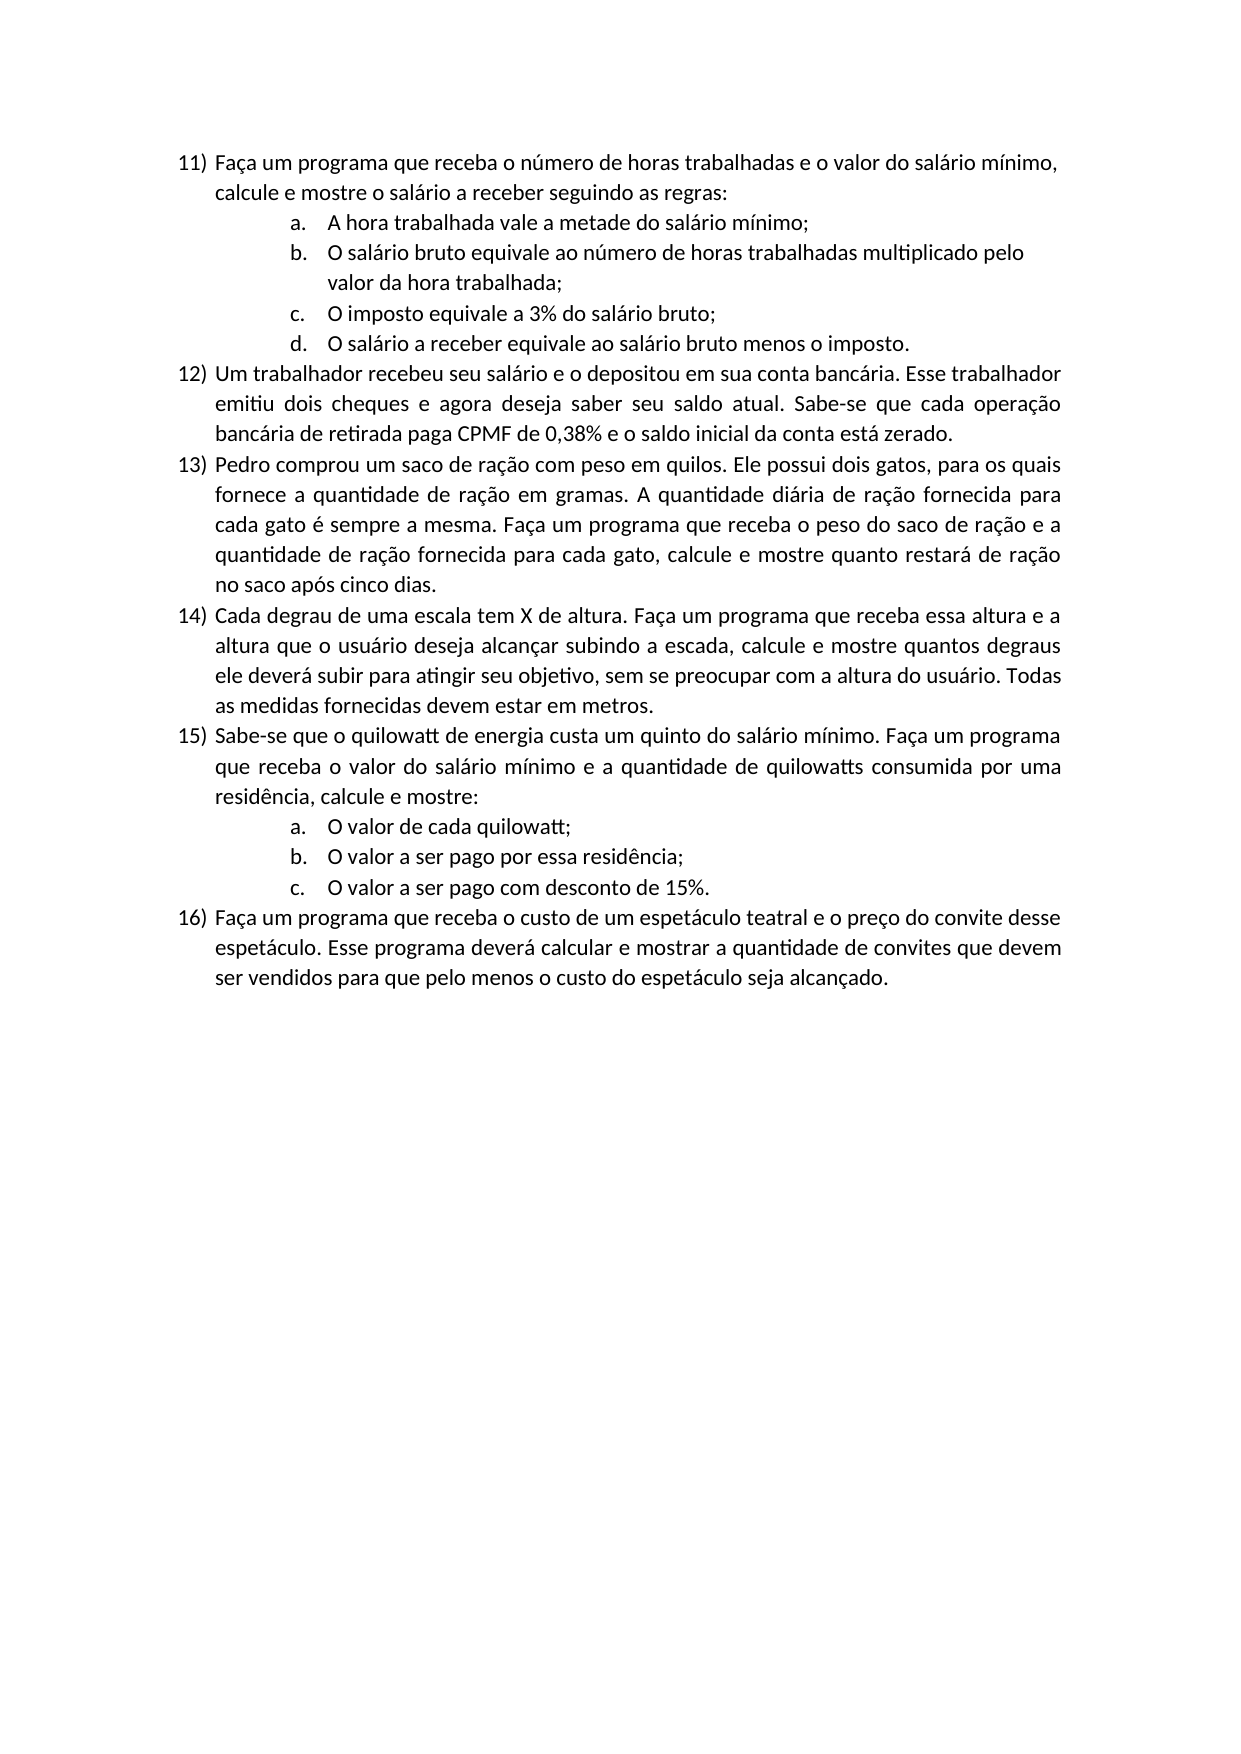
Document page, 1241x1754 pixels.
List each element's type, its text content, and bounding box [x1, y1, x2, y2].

list O salário bruto equivale ao número de horas trabalhadas multiplicado pelo valor da hora trabalhada; [290, 238, 1063, 296]
list Sabe-se que o quilowatt de energia custa um quinto do salário mínimo. Faça um programa que receba o valor do salário mínimo e a quantidade de quilowatts consumida por uma residência, calcule e mostre: [177, 722, 1063, 810]
list Cada degrau de uma escala tem X de altura. Faça um programa que receba essa altura e a altura que o usuário deseja alcançar subindo a escada, calcule e mostre quantos degraus ele deverá subir para atingir seu objetivo, sem se preocupar com a altura do usuário. Todas as medidas fornecidas devem estar em metros. [177, 601, 1063, 719]
list O imposto equivale a 3% do salário bruto; [290, 299, 1063, 327]
list Faça um programa que receba o custo de um espetáculo teatral e o preço do convite desse espetáculo. Esse programa deverá calcular e mostrar a quantidade de convites que devem ser vendidos para que pelo menos o custo do espetáculo seja alcançado. [177, 903, 1063, 991]
list Faça um programa que receba o número de horas trabalhadas e o valor do salário mínimo, calcule e mostre o salário a receber seguindo as regras: [177, 148, 1063, 206]
list O valor a ser pago com desconto de 15%. [290, 873, 1063, 901]
list O valor a ser pago por essa residência; [290, 842, 1063, 870]
list Pedro comprou um saco de ração com peso em quilos. Ele possui dois gatos, para os quais fornece a quantidade de ração em gramas. A quantidade diária de ração fornecida para cada gato é sempre a mesma. Faça um programa que receba o peso do saco de ração e a quantidade de ração fornecida para cada gato, calcule e mostre quanto restará de ração no saco após cinco dias. [177, 450, 1063, 598]
list Um trabalhador recebeu seu salário e o depositou em sua conta bancária. Esse trabalhador emitiu dois cheques e agora deseja saber seu saldo atual. Sabe-se que cada operação bancária de retirada paga CPMF de 0,38% e o saldo inicial da conta está zerado. [177, 359, 1063, 447]
list O valor de cada quilowatt; [290, 812, 1063, 840]
list O salário a receber equivale ao salário bruto menos o imposto. [290, 329, 1063, 357]
list A hora trabalhada vale a metade do salário mínimo; [290, 208, 1063, 236]
